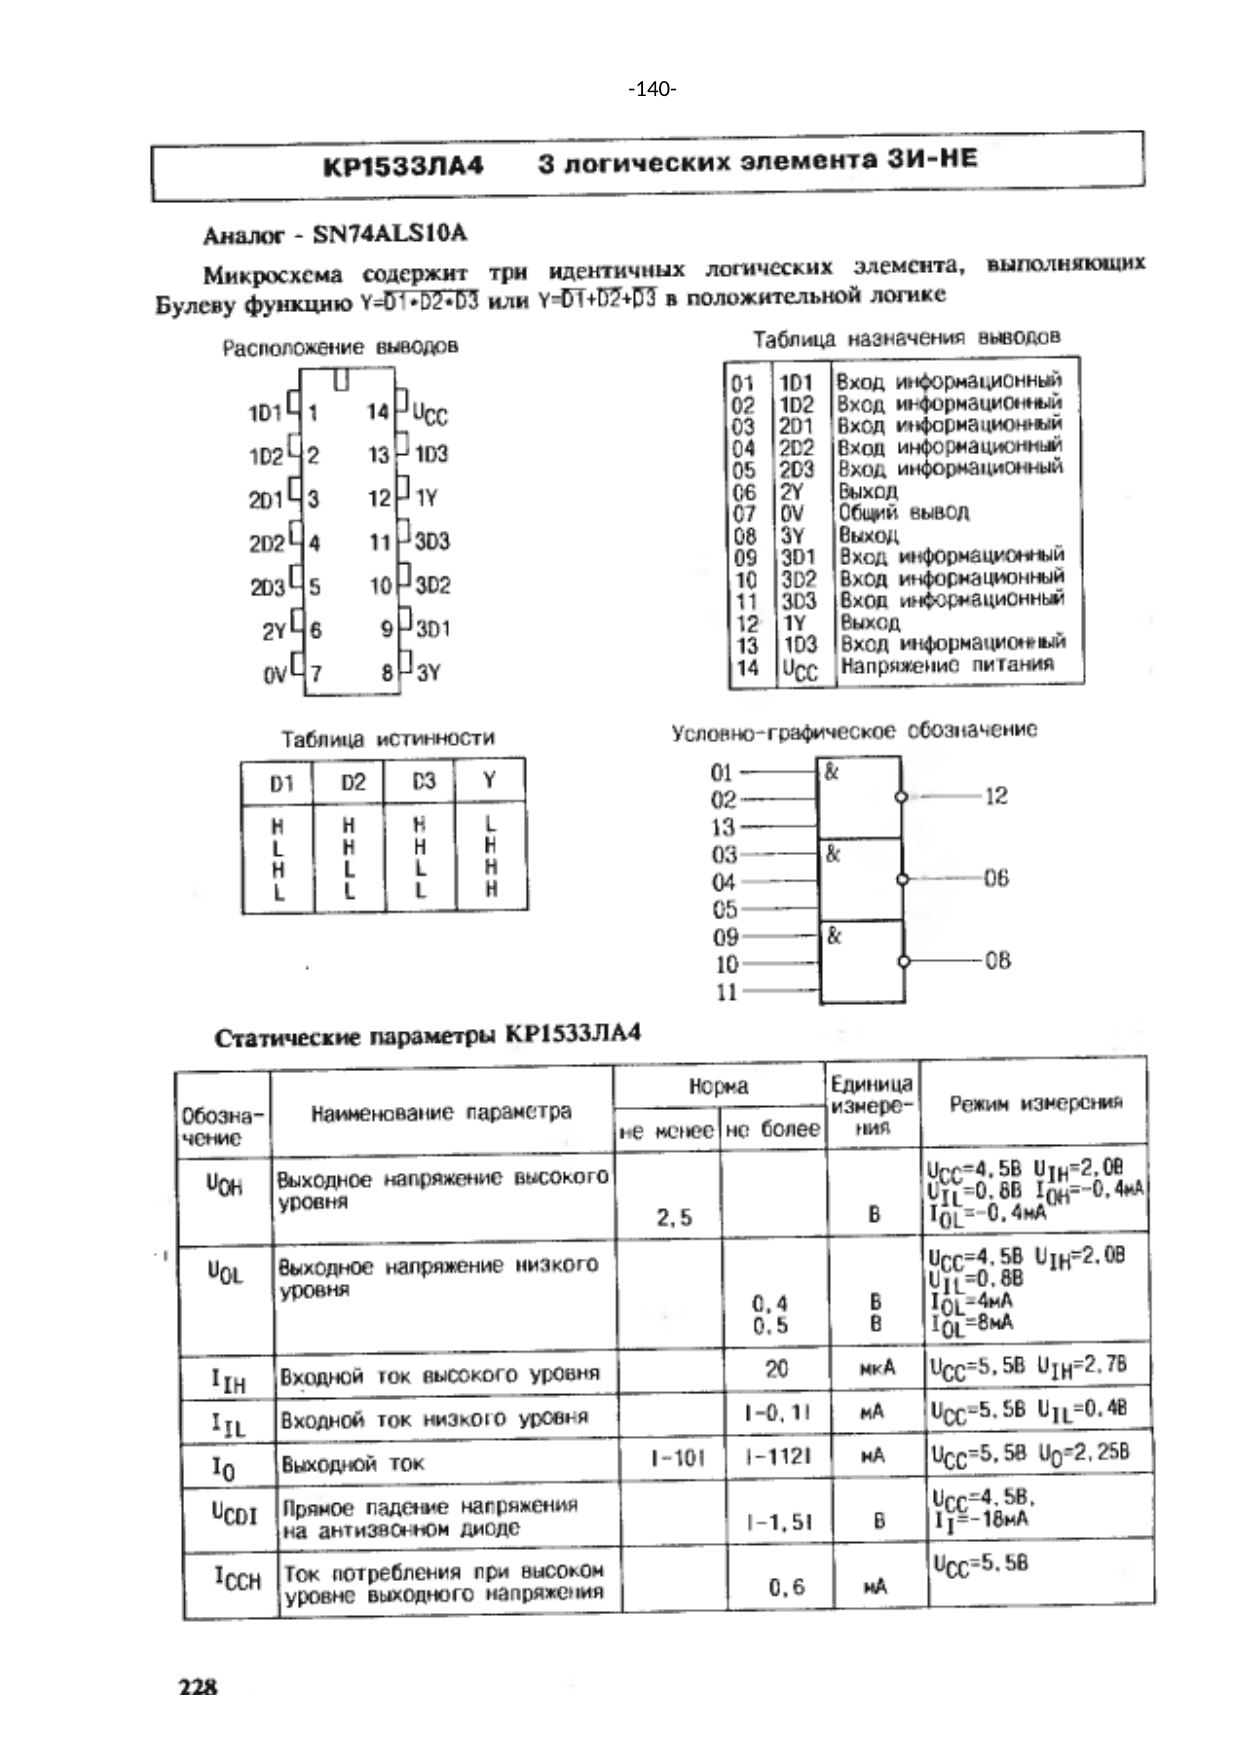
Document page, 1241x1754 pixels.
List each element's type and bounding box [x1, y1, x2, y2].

picture [147, 130, 1158, 1695]
